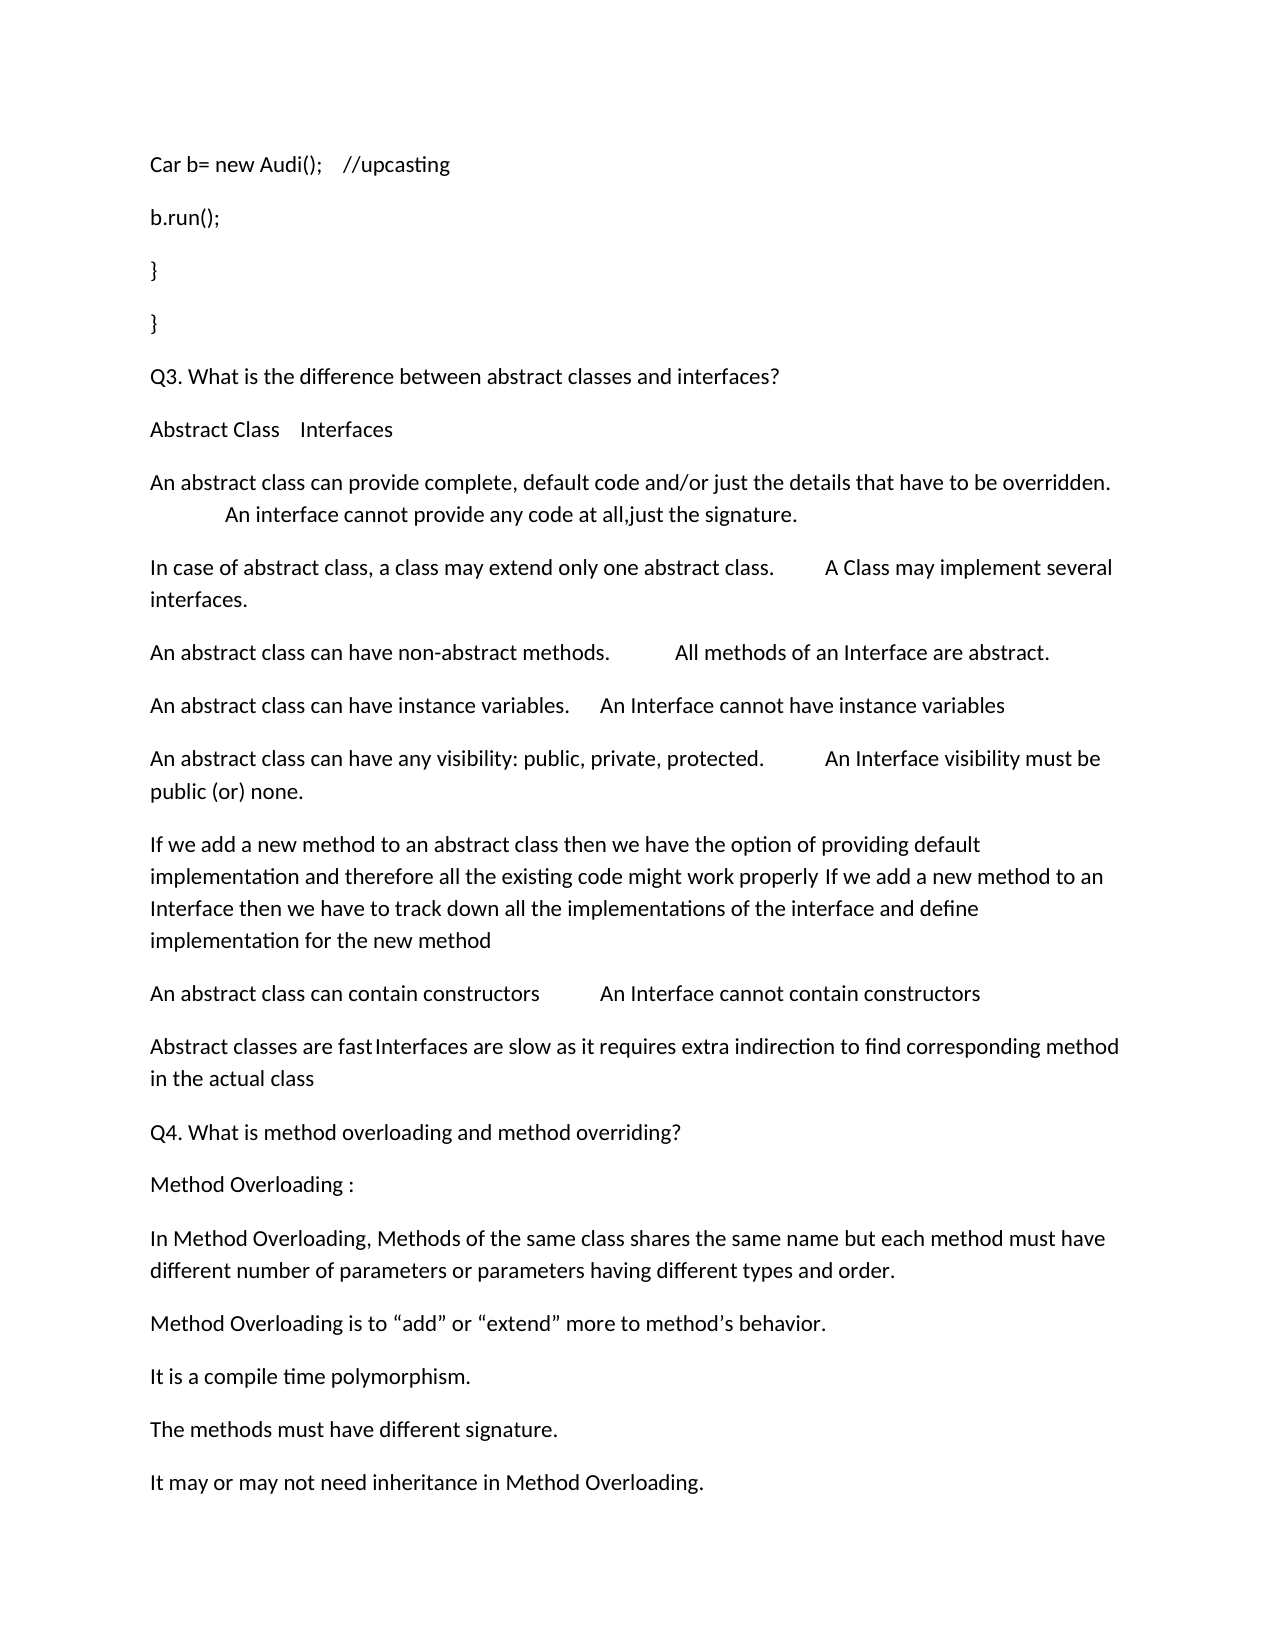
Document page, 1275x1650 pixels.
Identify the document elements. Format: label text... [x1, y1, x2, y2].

text An abstract class can have instance variables. An Interface cannot have instance variables [150, 692, 1125, 719]
text It may or may not need inheritance in Method Overloading. [150, 1468, 1125, 1496]
text An abstract class can have non-abstract methods. All methods of an Interface are abstract. [150, 638, 1125, 667]
text The methods must have different signature. [150, 1415, 1125, 1443]
text It is a compile time polymorphism. [150, 1362, 1125, 1390]
text An abstract class can provide complete, default code and/or just the details that have to be overridden. An interface cannot provide any code at all,just the signature. [150, 468, 1125, 528]
text Q4. What is method overloading and method overriding? [150, 1118, 1125, 1146]
text Car b= new Audi(); //upcasting [150, 150, 1125, 178]
text b.run(); [150, 203, 1125, 231]
text In case of abstract class, a class may extend only one abstract class. A Class may implement several interfaces. [150, 553, 1125, 613]
text } [150, 256, 1125, 284]
text Abstract Class Interfaces [150, 415, 1125, 443]
text } [150, 309, 1125, 337]
text Abstract classes are fast Interfaces are slow as it requires extra indirection to find corresponding method in the actual class [150, 1032, 1125, 1093]
text Method Overloading : [150, 1171, 1125, 1199]
text Method Overloading is to “add” or “extend” more to method’s behavior. [150, 1309, 1125, 1337]
text If we add a new method to an abstract class then we have the option of providing default implementation and therefore all the existing code might work properly If we add a new method to an Interface then we have to track down all the implementations of the interface and define implementation for the new method [150, 830, 1125, 954]
text An abstract class can contain constructors An Interface cannot contain constructors [150, 979, 1125, 1007]
text In Method Overloading, Methods of the same class shares the same name but each method must have different number of parameters or parameters having different types and order. [150, 1224, 1125, 1284]
text Q3. What is the difference between abstract classes and interfaces? [150, 362, 1125, 390]
text An abstract class can have any visibility: public, private, protected. An Interface visibility must be public (or) none. [150, 744, 1125, 805]
